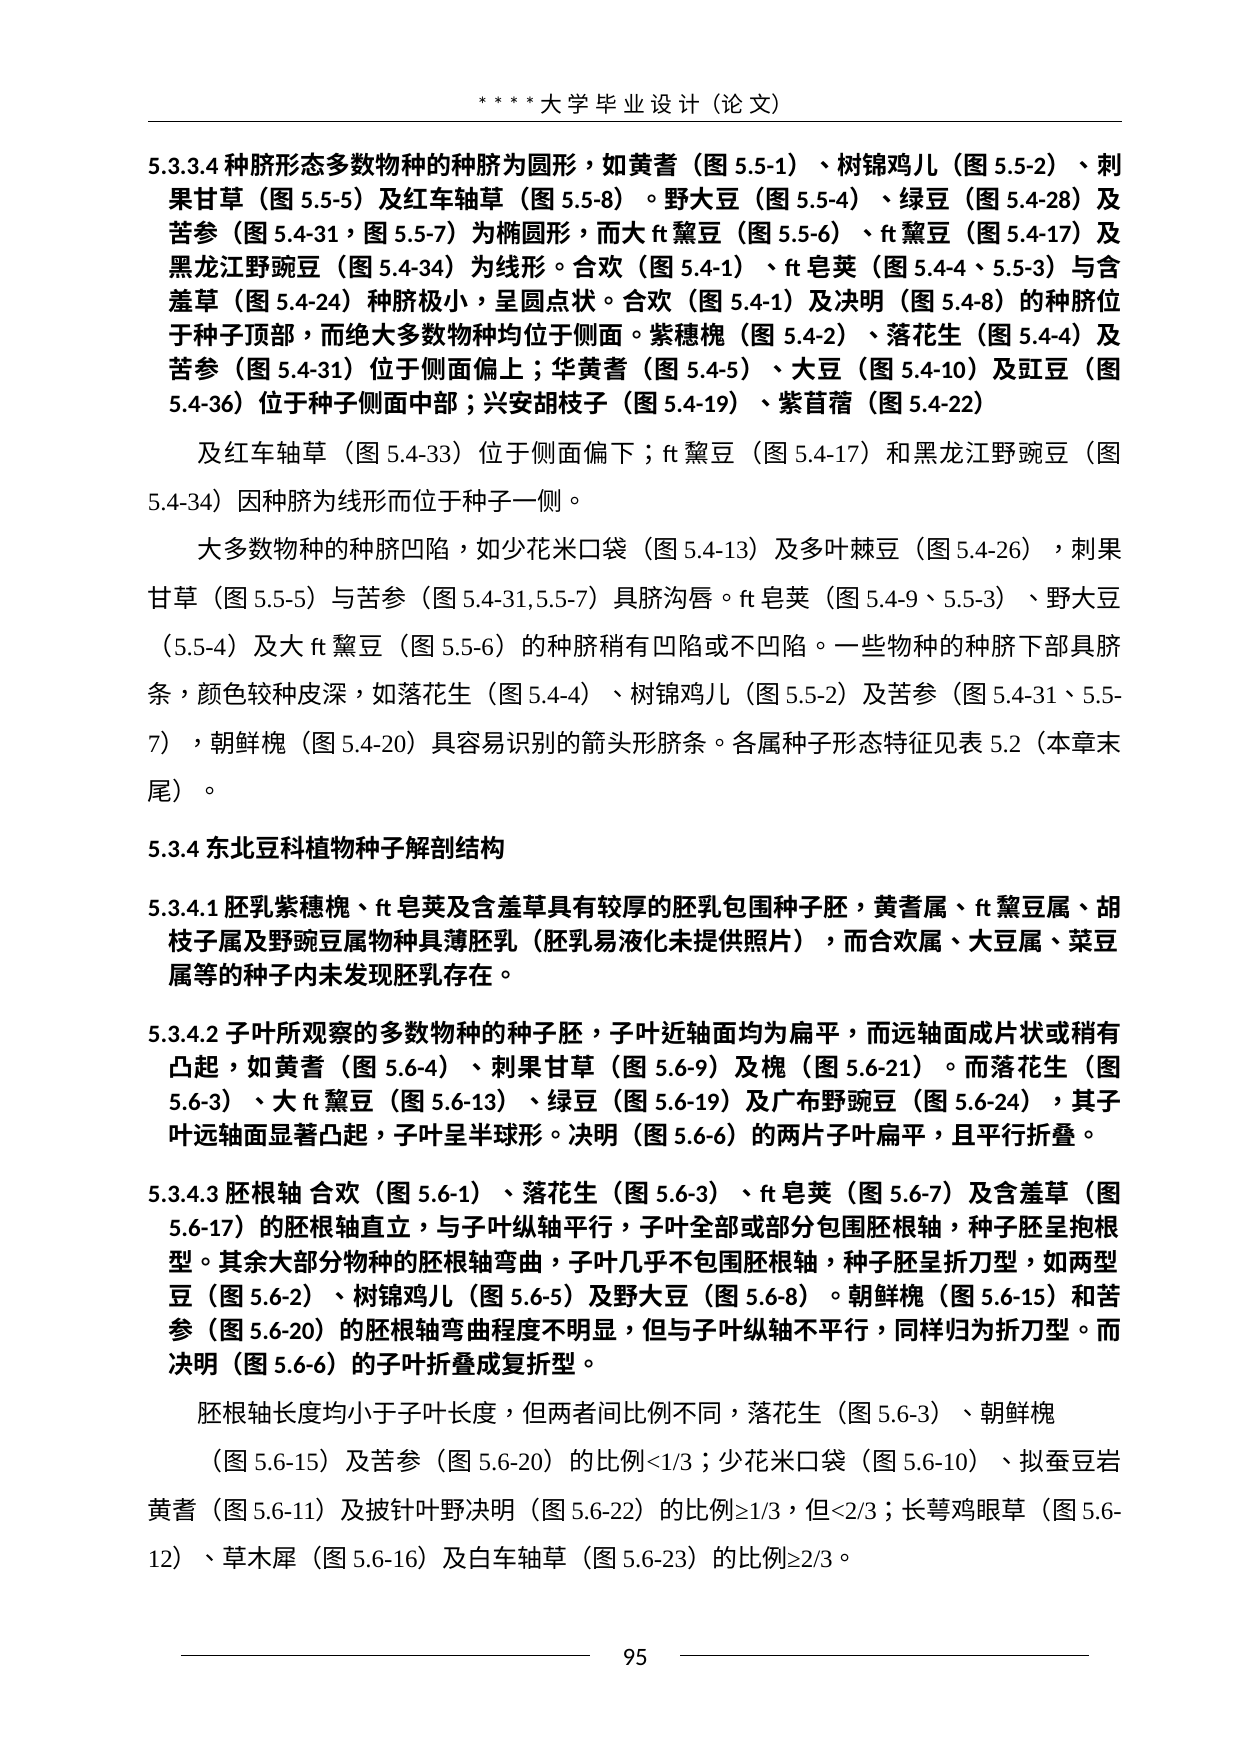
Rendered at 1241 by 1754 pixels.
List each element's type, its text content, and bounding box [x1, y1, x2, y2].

subtitle 5.3.4 东北豆科植物种子解剖结构 [148, 831, 1122, 865]
subtitle 5.3.4.3 胚根轴 合欢（图5.6-1）、落花生（图5.6-3）、ft皂荚（图5.6-7）及含羞草（图5.6-17）的胚根轴直立，与子叶纵轴平行，子叶全部或部分包围胚根轴，种子胚呈抱根型。其余大部分物种的胚根轴弯曲，子叶几乎不包围胚根轴，种子胚呈折刀型，如两型豆（图5.6-2）、树锦鸡儿（图5.6-5）及野大豆（图5.6-8）。朝鲜槐（图5.6-15）和苦参（图5.6-20）的胚根轴弯曲程度不明显，但与子叶纵轴不平行，同样归为折刀型。而决明（图5.6-6）的子叶折叠成复折型。 [148, 1176, 1122, 1380]
subtitle 5.3.3.4 种脐形态多数物种的种脐为圆形，如黄耆（图5.5-1）、树锦鸡儿（图5.5-2）、刺果甘草（图5.5-5）及红车轴草（图5.5-8）。野大豆（图5.5-4）、绿豆（图5.4-28）及苦参（图5.4-31，图5.5-7）为椭圆形，而大ft黧豆（图5.5-6）、ft黧豆（图5.4-17）及黑龙江野豌豆（图5.4-34）为线形。合欢（图5.4-1）、ft皂荚（图5.4-4、5.5-3）与含羞草（图5.4-24）种脐极小，呈圆点状。合欢（图5.4-1）及决明（图5.4-8）的种脐位于种子顶部，而绝大多数物种均位于侧面。紫穗槐（图5.4-2）、落花生（图5.4-4）及苦参（图5.4-31）位于侧面偏上；华黄耆（图5.4-5）、大豆（图5.4-10）及豇豆（图5.4-36）位于种子侧面中部；兴安胡枝子（图5.4-19）、紫苜蓿（图5.4-22） [148, 148, 1122, 420]
text 胚根轴长度均小于子叶长度，但两者间比例不同，落花生（图5.6-3）、朝鲜槐 [148, 1380, 1122, 1429]
subtitle 5.3.4.2 子叶所观察的多数物种的种子胚，子叶近轴面均为扁平，而远轴面成片状或稍有凸起，如黄耆（图5.6-4）、刺果甘草（图5.6-9）及槐（图5.6-21）。而落花生（图5.6-3）、大ft黧豆（图5.6-13）、绿豆（图5.6-19）及广布野豌豆（图5.6-24），其子叶远轴面显著凸起，子叶呈半球形。决明（图5.6-6）的两片子叶扁平，且平行折叠。 [148, 1016, 1122, 1152]
text 大多数物种的种脐凹陷，如少花米口袋（图5.4-13）及多叶棘豆（图5.4-26），刺果甘草（图5.5-5）与苦参（图5.4-31, 5.5-7）具脐沟唇。ft皂荚（图5.4-9、5.5-3）、野大豆（5.5-4）及大ft黧豆（图5.5-6）的种脐稍有凹陷或不凹陷。一些物种的种脐下部具脐条，颜色较种皮深，如落花生（图5.4-4）、树锦鸡儿（图5.5-2）及苦参（图5.4-31、5.5-7），朝鲜槐（图5.4-20）具容易识别的箭头形脐条。各属种子形态特征见表5.2（本章末尾）。 [148, 517, 1122, 807]
text 及红车轴草（图5.4-33）位于侧面偏下；ft黧豆（图5.4-17）和黑龙江野豌豆（图5.4-34）因种脐为线形而位于种子一侧。 [148, 420, 1122, 517]
text （图5.6-15）及苦参（图5.6-20）的比例<1/3；少花米口袋（图5.6-10）、拟蚕豆岩黄耆（图5.6-11）及披针叶野决明（图5.6-22）的比例≥1/3，但<2/3；长萼鸡眼草（图5.6-12）、草木犀（图5.6-16）及白车轴草（图5.6-23）的比例≥2/3。 [148, 1429, 1122, 1574]
subtitle 5.3.4.1 胚乳紫穗槐、ft皂荚及含羞草具有较厚的胚乳包围种子胚，黄耆属、ft黧豆属、胡枝子属及野豌豆属物种具薄胚乳（胚乳易液化未提供照片），而合欢属、大豆属、菜豆属等的种子内未发现胚乳存在。 [148, 889, 1122, 991]
